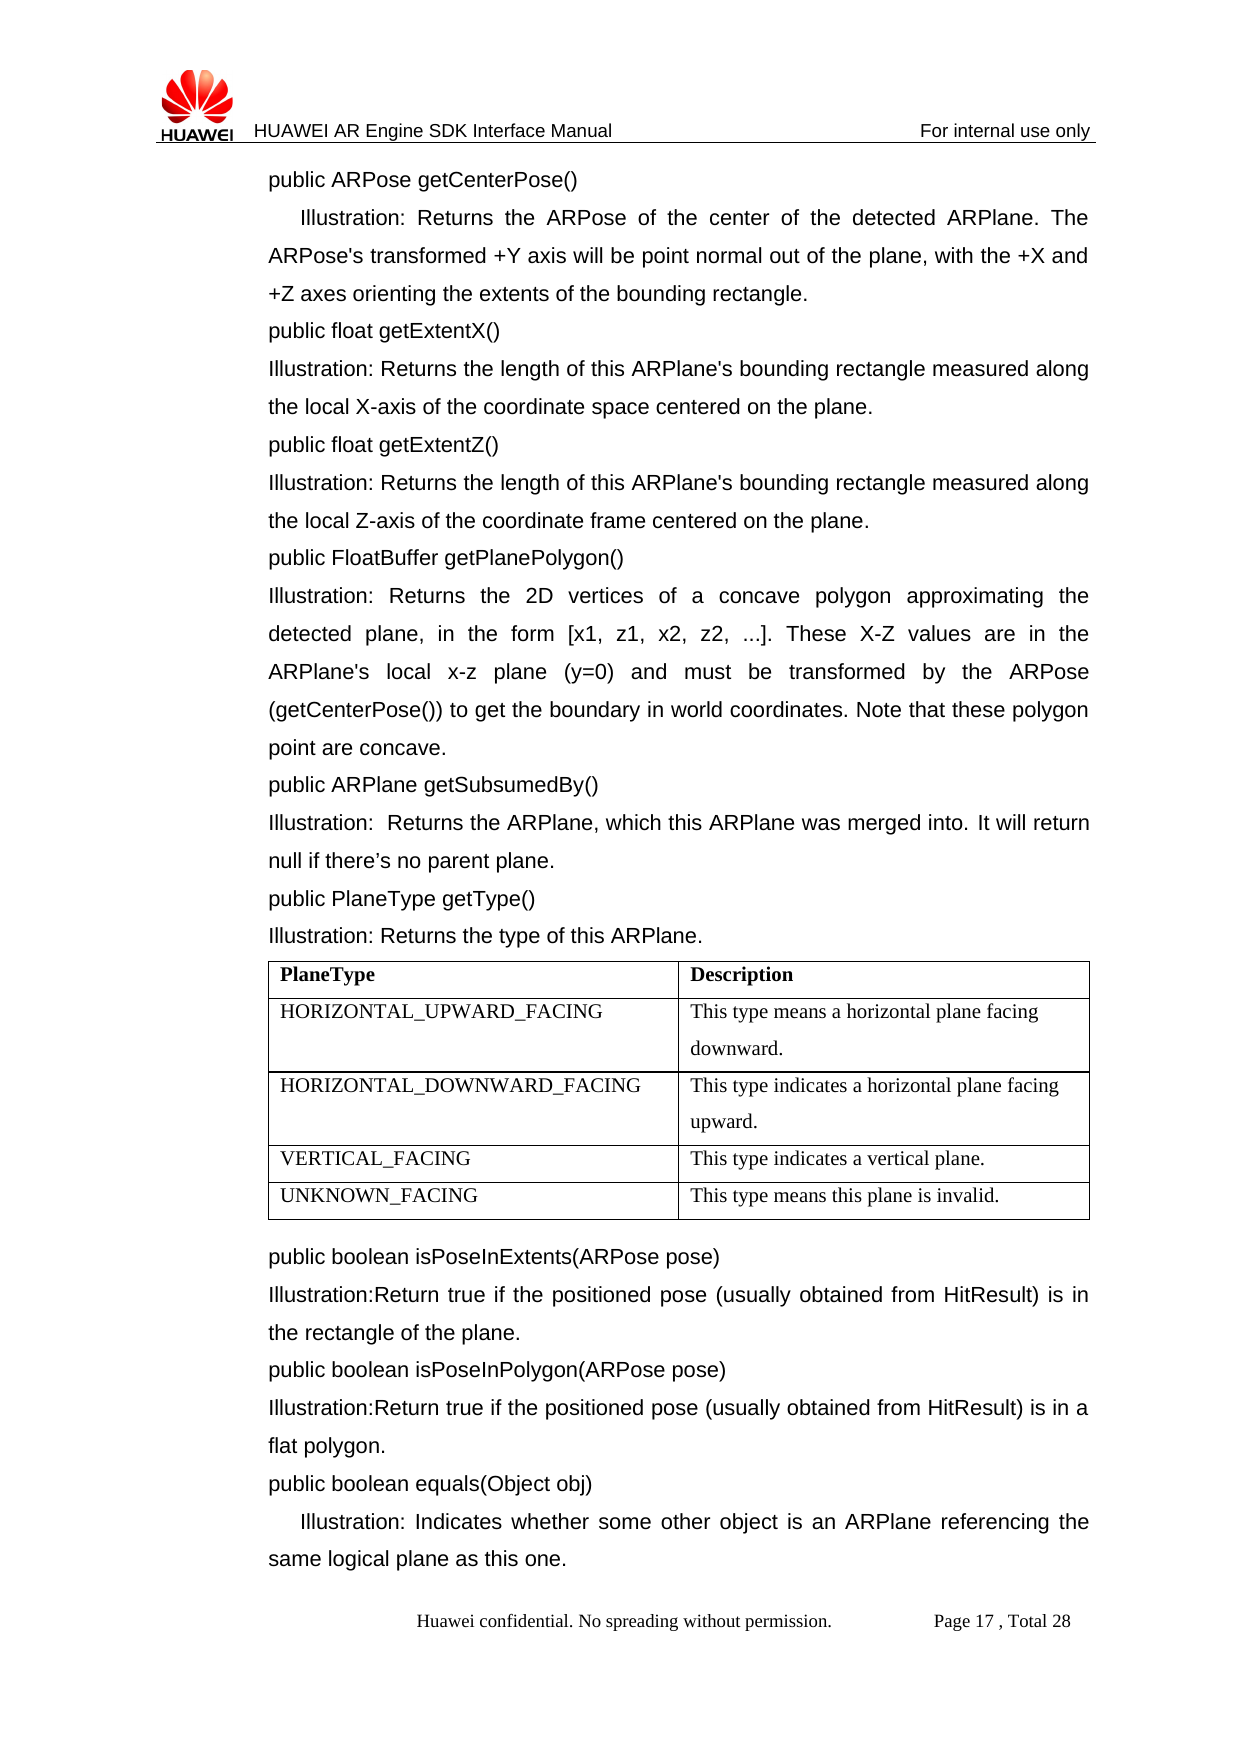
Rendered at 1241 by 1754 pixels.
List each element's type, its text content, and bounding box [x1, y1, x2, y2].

table_cell This type means this plane is invalid. [679, 1183, 1089, 1219]
subtitle public boolean isPoseInExtents(ARPose pose) [268, 1244, 1090, 1269]
table_cell HORIZONTAL_DOWNWARD_FACING [269, 1073, 678, 1144]
subtitle Illustration: Returns the ARPlane, which this ARPlane was merged into. It will return null if there’s no parent plane. [268, 810, 1090, 873]
table_cell This type means a horizontal plane facing downward. [679, 999, 1089, 1071]
table_cell This type indicates a vertical plane. [679, 1146, 1089, 1182]
picture [161, 70, 233, 141]
subtitle Illustration: Returns the 2D vertices of a concave polygon approximating the detected plane, in the form [x1, z1, x2, z2, ...]. These X-Z values are in the ARPlane's local x-z plane (y=0) and must be transformed by the ARPose (getCenterPose()) to get the boundary in world coordinates. Note that these polygon point are concave. [268, 583, 1090, 759]
subtitle Illustration: Returns the type of this ARPlane. [268, 923, 1090, 949]
subtitle public ARPlane getSubsumedBy() [268, 772, 1090, 797]
subtitle Illustration:Return true if the positioned pose (usually obtained from HitResult) is in the rectangle of the plane. [268, 1282, 1090, 1345]
subtitle Illustration: Indicates whether some other object is an ARPlane referencing the same logical plane as this one. [268, 1508, 1090, 1572]
subtitle public FloatBuffer getPlanePolygon() [268, 545, 1090, 571]
subtitle Illustration: Returns the length of this ARPlane's bounding rectangle measured along the local X-axis of the coordinate space centered on the plane. [268, 356, 1090, 419]
subtitle public float getExtentZ() [268, 432, 1090, 457]
subtitle public float getExtentX() [268, 318, 1090, 344]
subtitle public boolean isPoseInPolygon(ARPose pose) [268, 1357, 1090, 1382]
table_cell UNKNOWN_FACING [269, 1183, 678, 1219]
table_header PlaneType [269, 962, 678, 998]
table_header Description [679, 962, 1089, 998]
subtitle Illustration: Returns the length of this ARPlane's bounding rectangle measured along the local Z-axis of the coordinate frame centered on the plane. [268, 470, 1090, 533]
subtitle public PlaneType getType() [268, 886, 1090, 911]
table_cell This type indicates a horizontal plane facing upward. [679, 1073, 1089, 1144]
subtitle Illustration: Returns the ARPose of the center of the detected ARPlane. The ARPose's transformed +Y axis will be point normal out of the plane, with the +X and +Z axes orienting the extents of the bounding rectangle. [268, 205, 1090, 306]
subtitle Illustration:Return true if the positioned pose (usually obtained from HitResult) is in a flat polygon. [268, 1395, 1090, 1458]
table_cell VERTICAL_FACING [269, 1146, 678, 1182]
subtitle public boolean equals(Object obj) [268, 1471, 1090, 1496]
subtitle public ARPose getCenterPose() [268, 167, 1090, 192]
table_cell HORIZONTAL_UPWARD_FACING [269, 999, 678, 1071]
